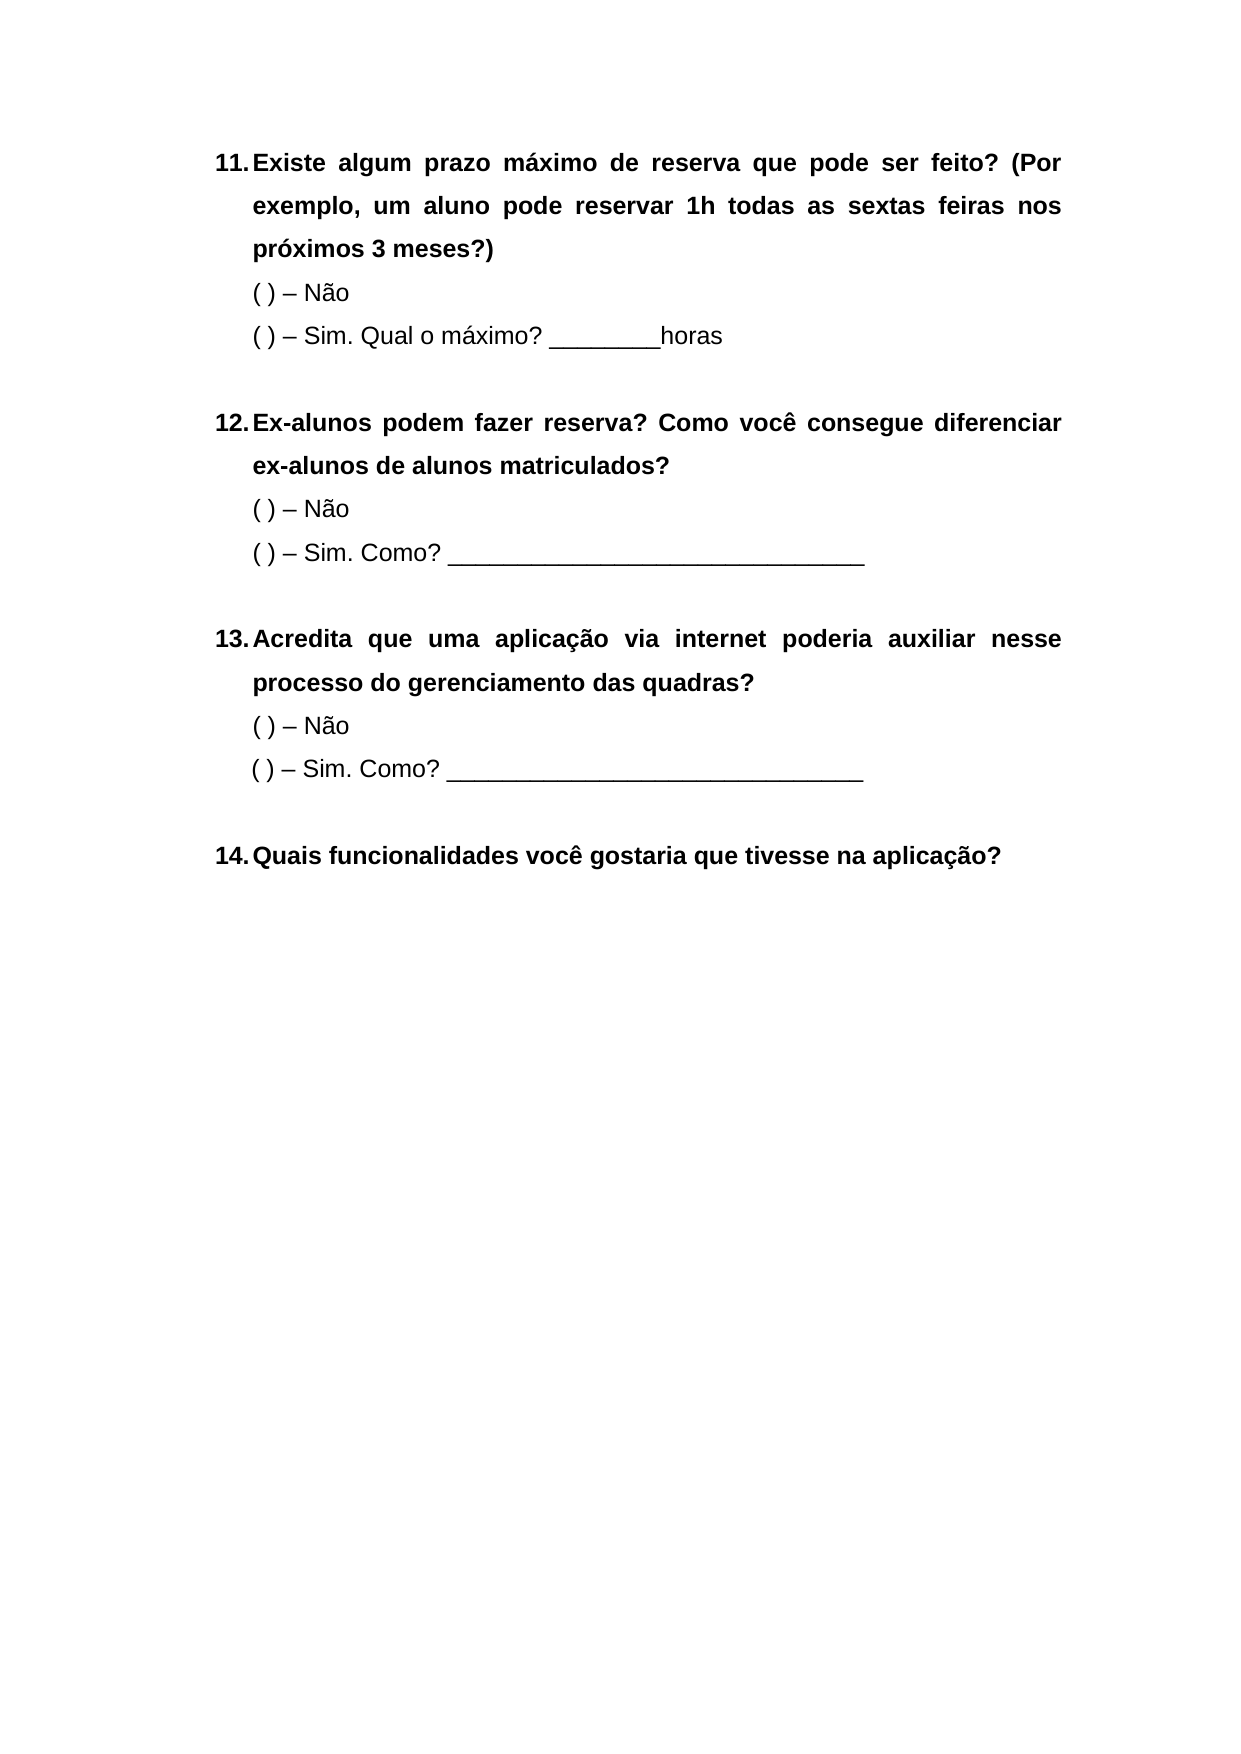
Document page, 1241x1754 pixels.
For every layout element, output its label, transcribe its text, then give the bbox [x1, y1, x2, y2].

list ( ) – Sim. Qual o máximo? ________horas [252, 321, 1063, 350]
list ( ) – Não [252, 494, 1063, 523]
list Existe algum prazo máximo de reserva que pode ser feito? (Por exemplo, um aluno pode reservar 1h todas as sextas feiras nos próximos 3 meses?) [215, 148, 1063, 263]
list ( ) – Não [252, 711, 1063, 740]
text ( ) – Sim. Como? ______________________________ [215, 754, 1063, 783]
list Ex-alunos podem fazer reserva? Como você consegue diferenciar ex-alunos de alunos matriculados? [215, 408, 1063, 480]
list Quais funcionalidades você gostaria que tivesse na aplicação? [215, 841, 1063, 870]
list ( ) – Sim. Como? ______________________________ [252, 538, 1063, 566]
list ( ) – Não [252, 278, 1063, 306]
list Acredita que uma aplicação via internet poderia auxiliar nesse processo do gerenciamento das quadras? [215, 624, 1063, 696]
